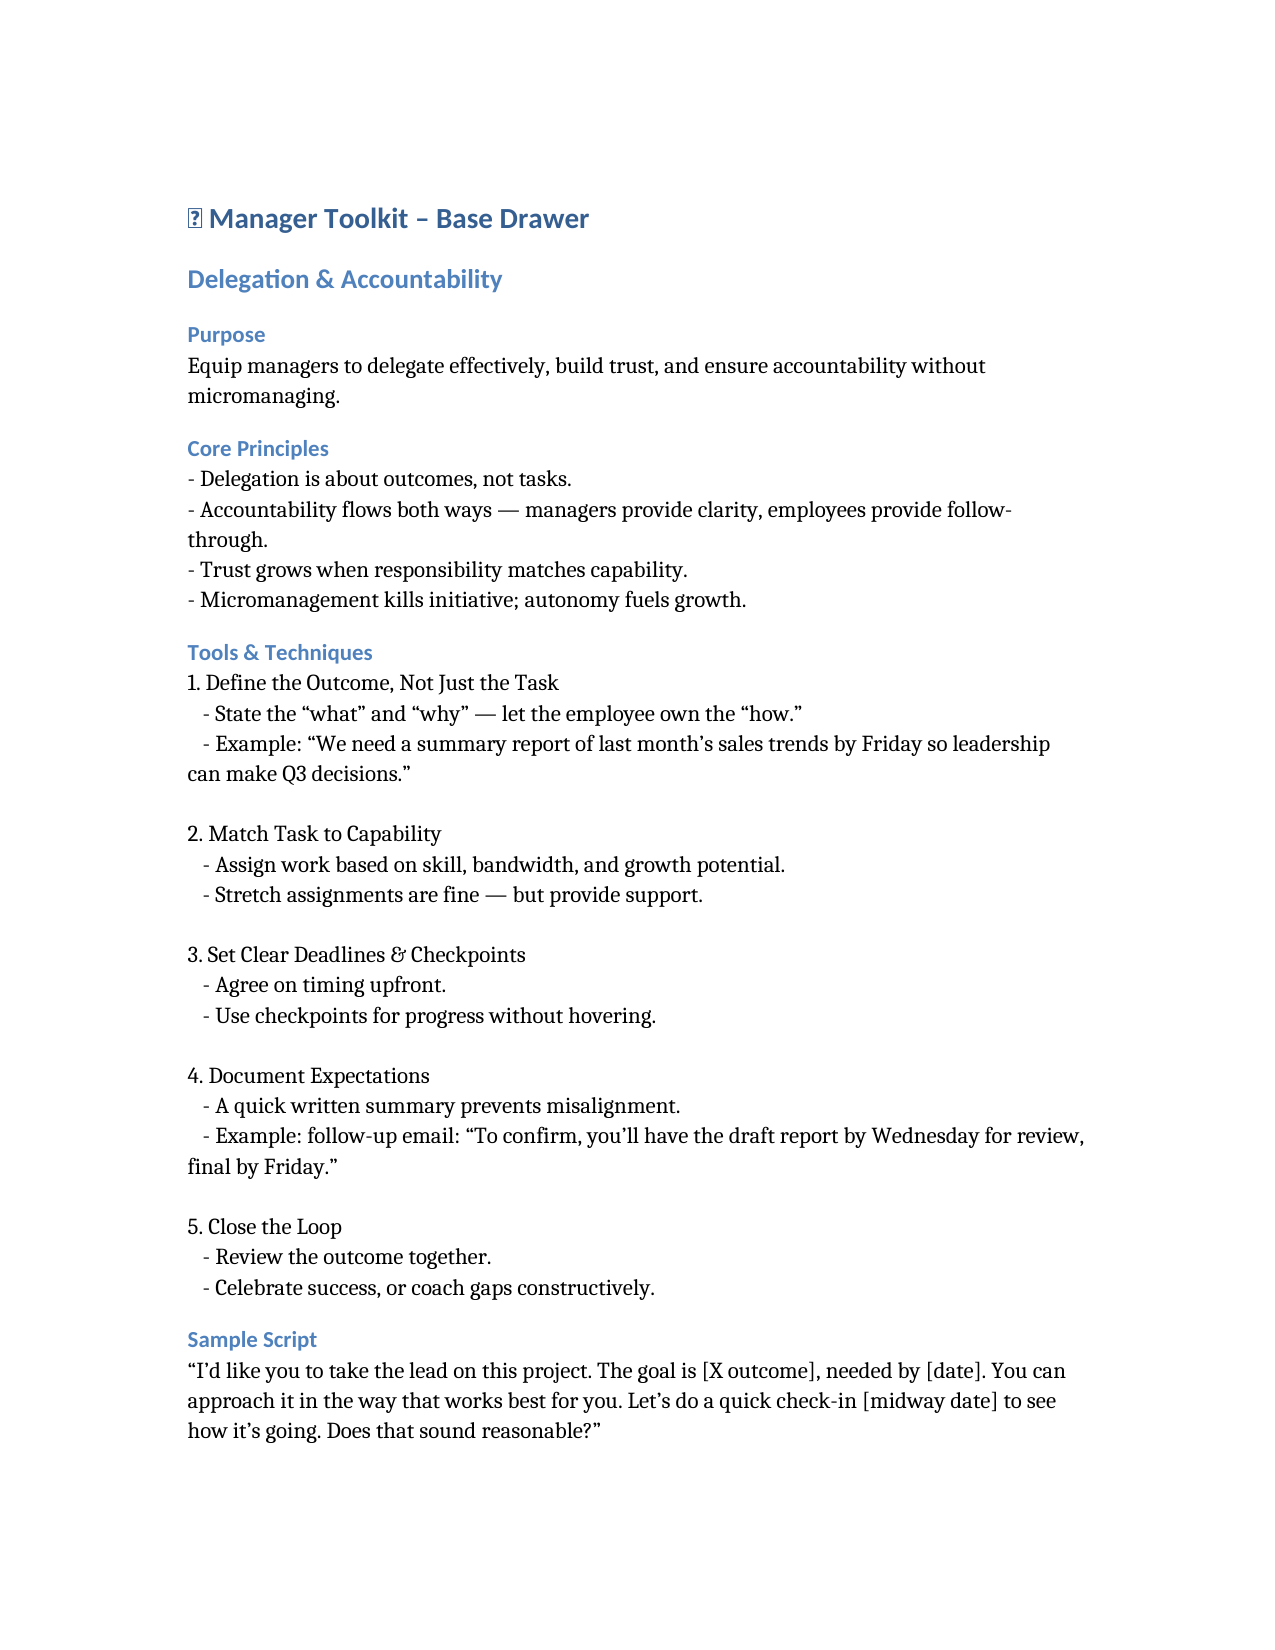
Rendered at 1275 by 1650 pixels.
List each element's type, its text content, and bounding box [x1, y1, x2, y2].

text “I’d like you to take the lead on this project. The goal is [X outcome], needed by [date]. You can approach it in the way that works best for you. Let’s do a quick check-in [midway date] to see how it’s going. Does that sound reasonable?” [187, 1358, 1087, 1444]
text Equip managers to delegate effectively, build trust, and ensure accountability without micromanaging. [187, 353, 1087, 409]
subtitle Sample Script [187, 1325, 1087, 1353]
subtitle Purpose [187, 321, 1087, 348]
subtitle Core Principles [187, 434, 1087, 462]
text 1. Define the Outcome, Not Just the Task - State the “what” and “why” — let the employee own the “how.” - Example: “We need a summary report of last month’s sales trends by Friday so leadership can make Q3 decisions.” 2. Match Task to Capability - Assign work based on skill, bandwidth, and growth potential. - Stretch assignments are fine — but provide support. 3. Set Clear Deadlines & Checkpoints - Agree on timing upfront. - Use checkpoints for progress without hovering. 4. Document Expectations - A quick written summary prevents misalignment. - Example: follow-up email: “To confirm, you’ll have the draft report by Wednesday for review, final by Friday.” 5. Close the Loop - Review the outcome together. - Celebrate success, or coach gaps constructively. [187, 670, 1087, 1301]
subtitle 🧰 Manager Toolkit – Base Drawer [187, 200, 1087, 236]
subtitle Delegation & Accountability [187, 262, 1087, 295]
text - Delegation is about outcomes, not tasks. - Accountability flows both ways — managers provide clarity, employees provide follow-through. - Trust grows when responsibility matches capability. - Micromanagement kills initiative; autonomy fuels growth. [187, 466, 1087, 613]
subtitle Tools & Techniques [187, 638, 1087, 666]
